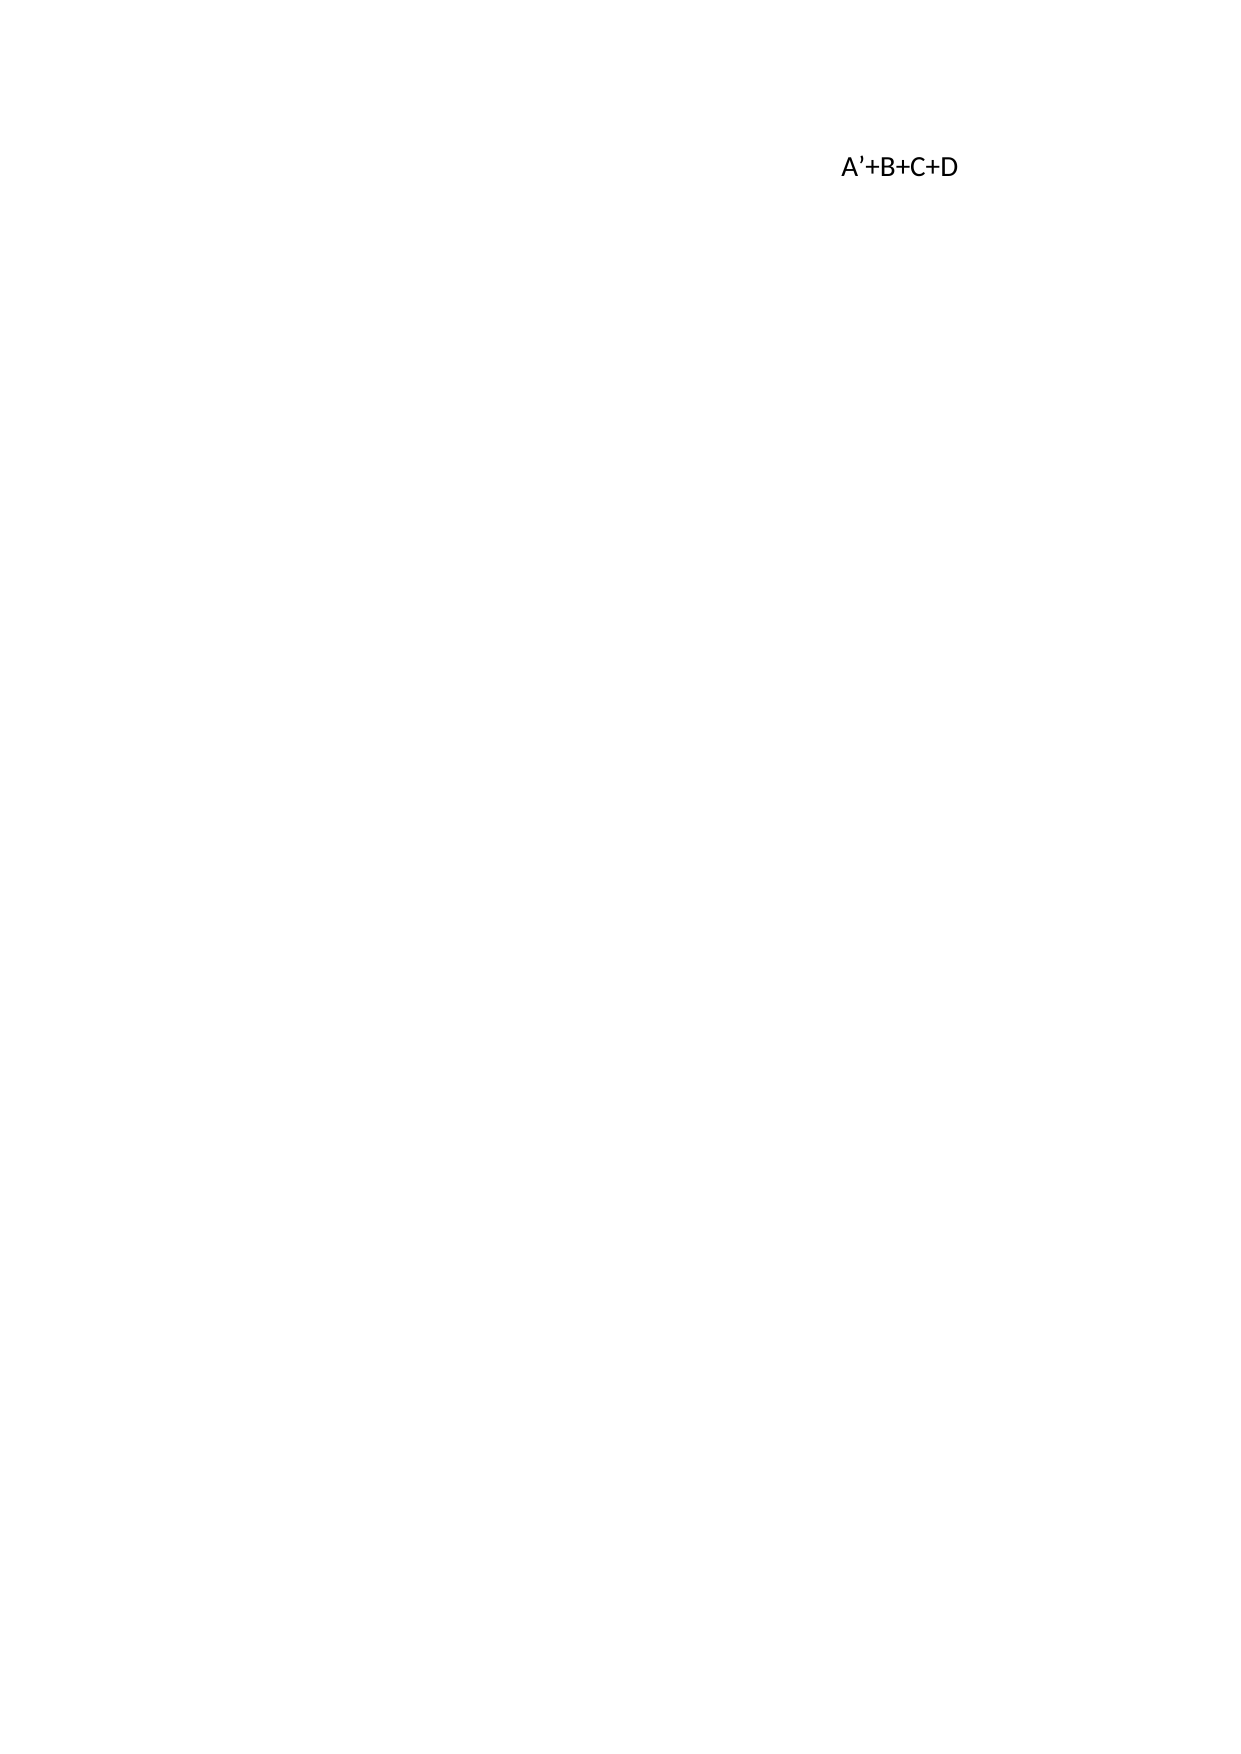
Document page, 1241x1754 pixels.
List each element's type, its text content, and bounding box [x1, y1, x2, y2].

text A’+B+C+D [251, 148, 1055, 183]
